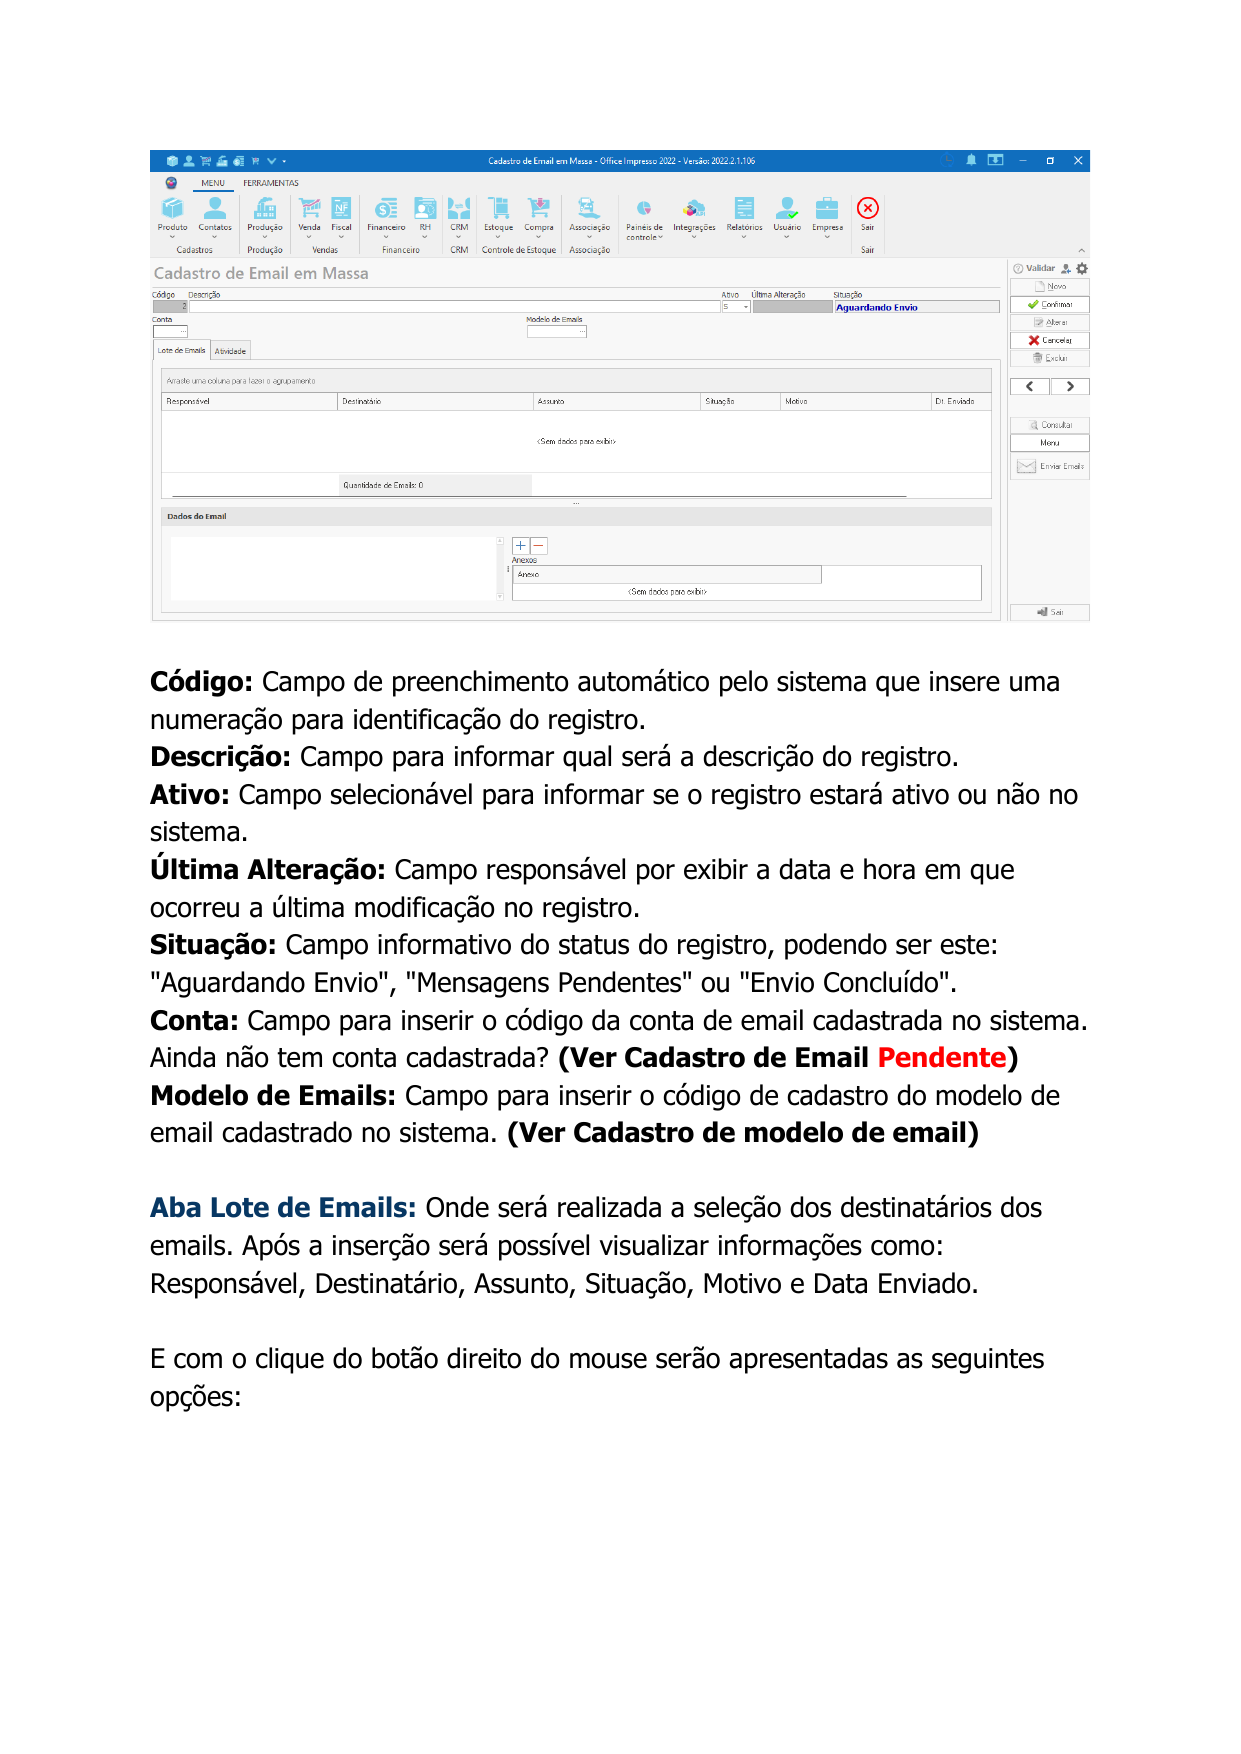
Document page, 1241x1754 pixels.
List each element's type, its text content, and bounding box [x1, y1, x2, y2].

text Modelo de Emails: Campo para inserir o código de cadastro do modelo de email cadastrado no sistema. (Ver Cadastro de modelo de email) [150, 1078, 1090, 1148]
text Situação: Campo informativo do status do registro, podendo ser este: "Aguardando Envio", "Mensagens Pendentes" ou "Envio Concluído". [150, 928, 1090, 998]
text Aba Lote de Emails: Onde será realizada a seleção dos destinatários dos emails. Após a inserção será possível visualizar informações como: Responsável, Destinatário, Assunto, Situação, Motivo e Data Enviado. [150, 1191, 1090, 1299]
text Código: Campo de preenchimento automático pelo sistema que insere uma numeração para identificação do registro. [150, 664, 1090, 735]
text Descrição: Campo para informar qual será a descrição do registro. [150, 739, 1090, 772]
text Ativo: Campo selecionável para informar se o registro estará ativo ou não no sistema. [150, 777, 1090, 847]
text Última Alteração: Campo responsável por exibir a data e hora em que ocorreu a última modificação no registro. [150, 852, 1090, 923]
text Conta: Campo para inserir o código da conta de email cadastrada no sistema. Ainda não tem conta cadastrada? (Ver Cadastro de Email Pendente) [150, 1003, 1090, 1073]
picture [150, 150, 1091, 623]
text E com o clique do botão direito do mouse serão apresentadas as seguintes opções: [150, 1341, 1090, 1412]
